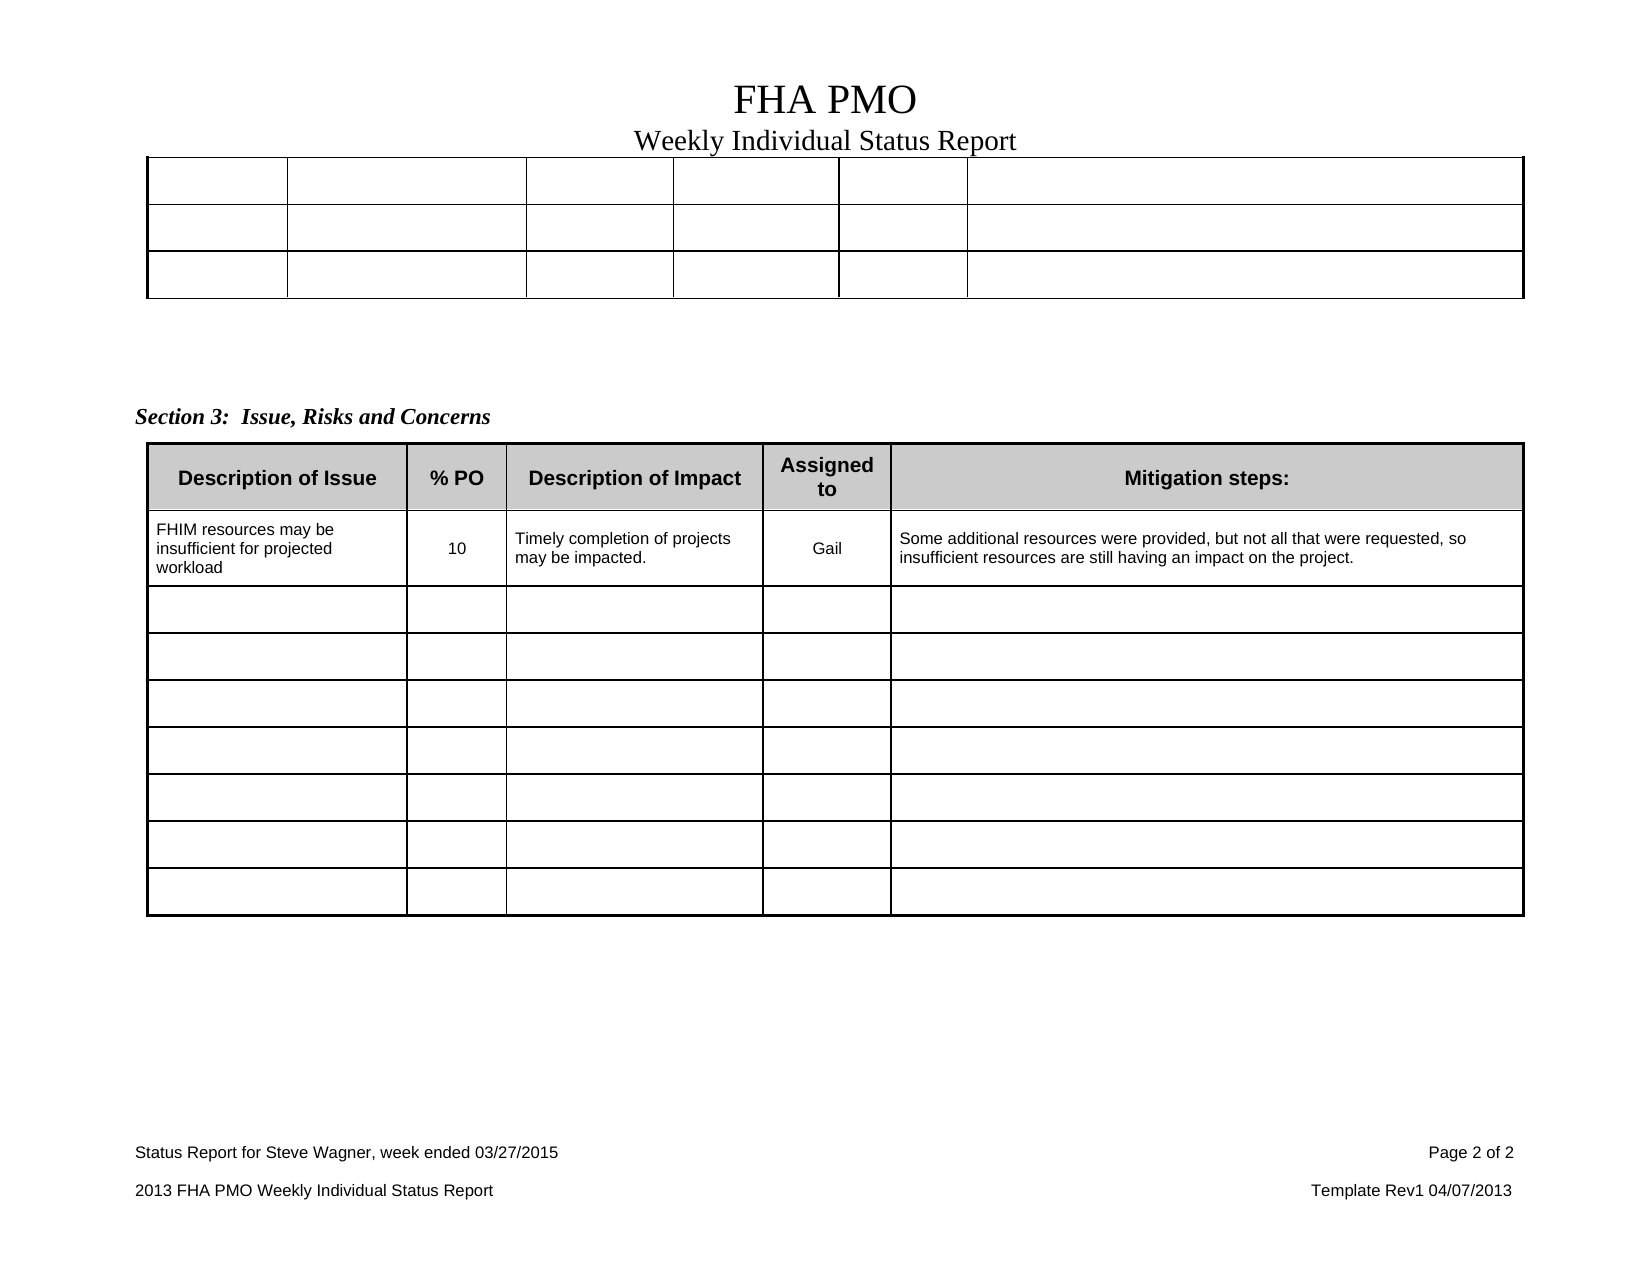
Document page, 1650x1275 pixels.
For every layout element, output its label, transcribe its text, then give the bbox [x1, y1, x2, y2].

table_cell [527, 205, 673, 250]
table_cell [892, 587, 1522, 632]
table_cell [764, 728, 890, 773]
table_cell [288, 158, 526, 203]
table_cell [892, 634, 1522, 679]
table_cell [507, 681, 762, 726]
table_cell [892, 681, 1522, 726]
table_cell [149, 634, 406, 679]
table_cell [149, 775, 406, 820]
subtitle Section 3: Issue, Risks and Concerns [135, 403, 1515, 429]
table_cell [674, 205, 838, 250]
table_cell [892, 728, 1522, 773]
table_cell [527, 252, 673, 297]
table_cell [408, 869, 506, 914]
table_cell [892, 869, 1522, 914]
table_cell [527, 158, 673, 203]
table_cell [764, 681, 890, 726]
table_cell [968, 158, 1522, 203]
table_cell [764, 587, 890, 632]
table_cell 10 [408, 511, 506, 585]
table_cell [149, 252, 287, 297]
table_cell [507, 822, 762, 867]
table_cell [892, 775, 1522, 820]
table_cell [892, 822, 1522, 867]
table_cell [840, 205, 967, 250]
table_cell [764, 822, 890, 867]
table_cell [507, 634, 762, 679]
table_cell [149, 728, 406, 773]
table_cell [840, 252, 967, 297]
table_cell [408, 681, 506, 726]
table_cell [149, 587, 406, 632]
table_cell [149, 869, 406, 914]
table_header Description of Impact [507, 445, 762, 509]
table_cell [764, 869, 890, 914]
table_cell [507, 728, 762, 773]
table_cell FHIM resources may be insufficient for projected workload [149, 511, 406, 585]
table_cell [507, 869, 762, 914]
table_cell [968, 205, 1522, 250]
table_header Mitigation steps: [892, 445, 1522, 509]
table_cell [408, 822, 506, 867]
table_cell [149, 158, 287, 203]
table_cell Timely completion of projects may be impacted. [507, 511, 762, 585]
table_cell [507, 587, 762, 632]
table_cell [149, 822, 406, 867]
table_cell [149, 681, 406, 726]
table_header Description of Issue [149, 445, 406, 509]
table_header % PO [408, 445, 506, 509]
table_cell Gail [764, 511, 890, 585]
table_cell [408, 587, 506, 632]
table_cell [507, 775, 762, 820]
table_cell [149, 205, 287, 250]
table_header Assigned to [764, 445, 890, 509]
table_cell [288, 252, 526, 297]
table_cell [288, 205, 526, 250]
table_cell [840, 158, 967, 203]
table_cell [408, 634, 506, 679]
table_cell [764, 634, 890, 679]
table_cell Some additional resources were provided, but not all that were requested, so insufficient resources are still having an impact on the project. [892, 511, 1522, 585]
table_cell [968, 252, 1522, 297]
table_cell [408, 728, 506, 773]
table_cell [674, 252, 838, 297]
table_cell [674, 158, 838, 203]
table_cell [408, 775, 506, 820]
table_cell [764, 775, 890, 820]
